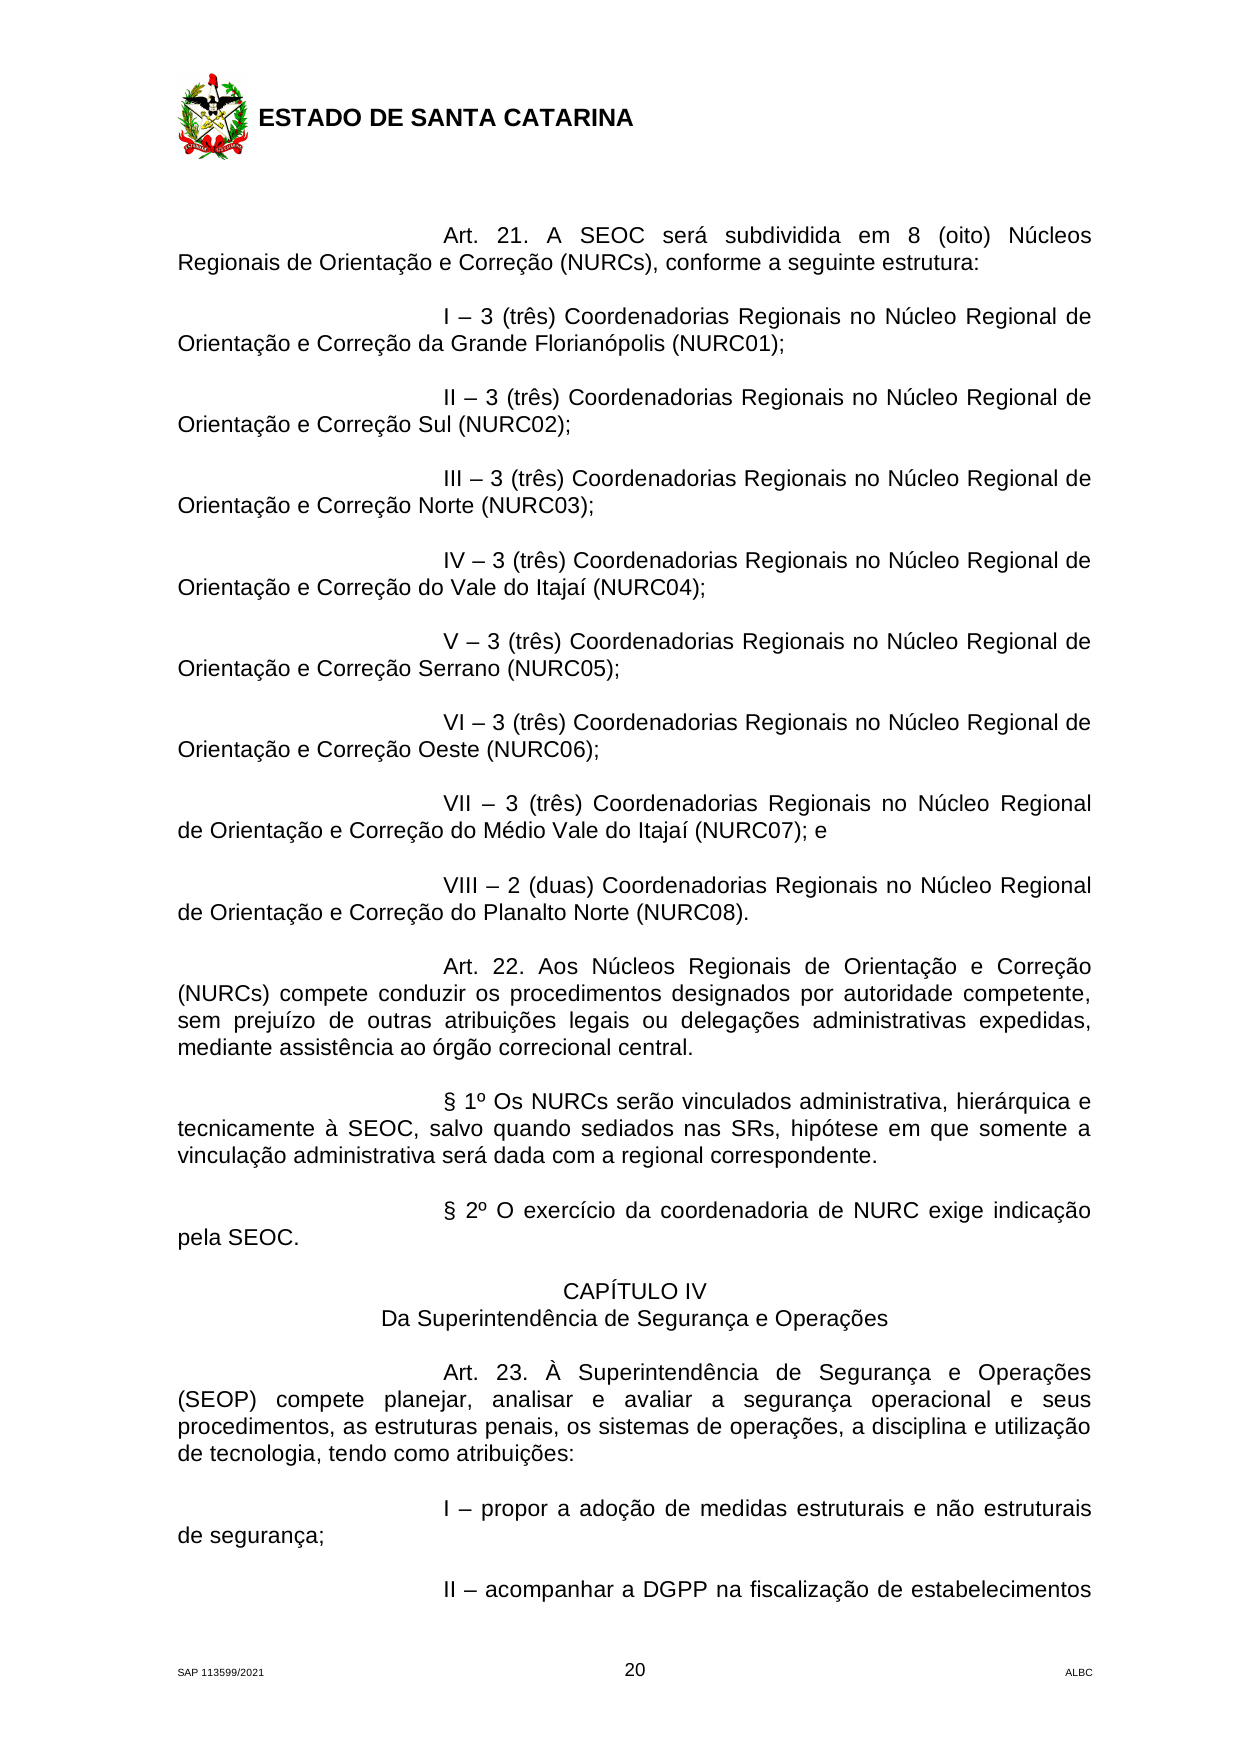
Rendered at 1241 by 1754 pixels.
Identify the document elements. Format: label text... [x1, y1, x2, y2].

text I – propor a adoção de medidas estruturais e não estruturais de segurança; [177, 1494, 1092, 1548]
text Art. 22. Aos Núcleos Regionais de Orientação e Correção (NURCs) compete conduzir os procedimentos designados por autoridade competente, sem prejuízo de outras atribuições legais ou delegações administrativas expedidas, mediante assistência ao órgão correcional central. [177, 952, 1092, 1061]
picture [177, 73, 249, 161]
text II – 3 (três) Coordenadorias Regionais no Núcleo Regional de Orientação e Correção Sul (NURC02); [177, 383, 1092, 438]
text Da Superintendência de Segurança e Operações [177, 1304, 1092, 1331]
text II – acompanhar a DGPP na fiscalização de estabelecimentos penais, quando solicitado; [177, 1575, 1092, 1602]
text III – 3 (três) Coordenadorias Regionais no Núcleo Regional de Orientação e Correção Norte (NURC03); [177, 465, 1092, 519]
text V – 3 (três) Coordenadorias Regionais no Núcleo Regional de Orientação e Correção Serrano (NURC05); [177, 627, 1092, 681]
text IV – 3 (três) Coordenadorias Regionais no Núcleo Regional de Orientação e Correção do Vale do Itajaí (NURC04); [177, 546, 1092, 600]
text CAPÍTULO IV [177, 1277, 1092, 1304]
text VIII – 2 (duas) Coordenadorias Regionais no Núcleo Regional de Orientação e Correção do Planalto Norte (NURC08). [177, 871, 1092, 925]
text § 1º Os NURCs serão vinculados administrativa, hierárquica e tecnicamente à SEOC, salvo quando sediados nas SRs, hipótese em que somente a vinculação administrativa será dada com a regional correspondente. [177, 1088, 1092, 1169]
text § 2º O exercício da coordenadoria de NURC exige indicação pela SEOC. [177, 1196, 1092, 1250]
text VI – 3 (três) Coordenadorias Regionais no Núcleo Regional de Orientação e Correção Oeste (NURC06); [177, 708, 1092, 763]
text Art. 21. A SEOC será subdividida em 8 (oito) Núcleos Regionais de Orientação e Correção (NURCs), conforme a seguinte estrutura: [177, 221, 1092, 275]
text I – 3 (três) Coordenadorias Regionais no Núcleo Regional de Orientação e Correção da Grande Florianópolis (NURC01); [177, 302, 1092, 356]
text VII – 3 (três) Coordenadorias Regionais no Núcleo Regional de Orientação e Correção do Médio Vale do Itajaí (NURC07); e [177, 790, 1092, 844]
text Art. 23. À Superintendência de Segurança e Operações (SEOP) compete planejar, analisar e avaliar a segurança operacional e seus procedimentos, as estruturas penais, os sistemas de operações, a disciplina e utilização de tecnologia, tendo como atribuições: [177, 1358, 1092, 1467]
